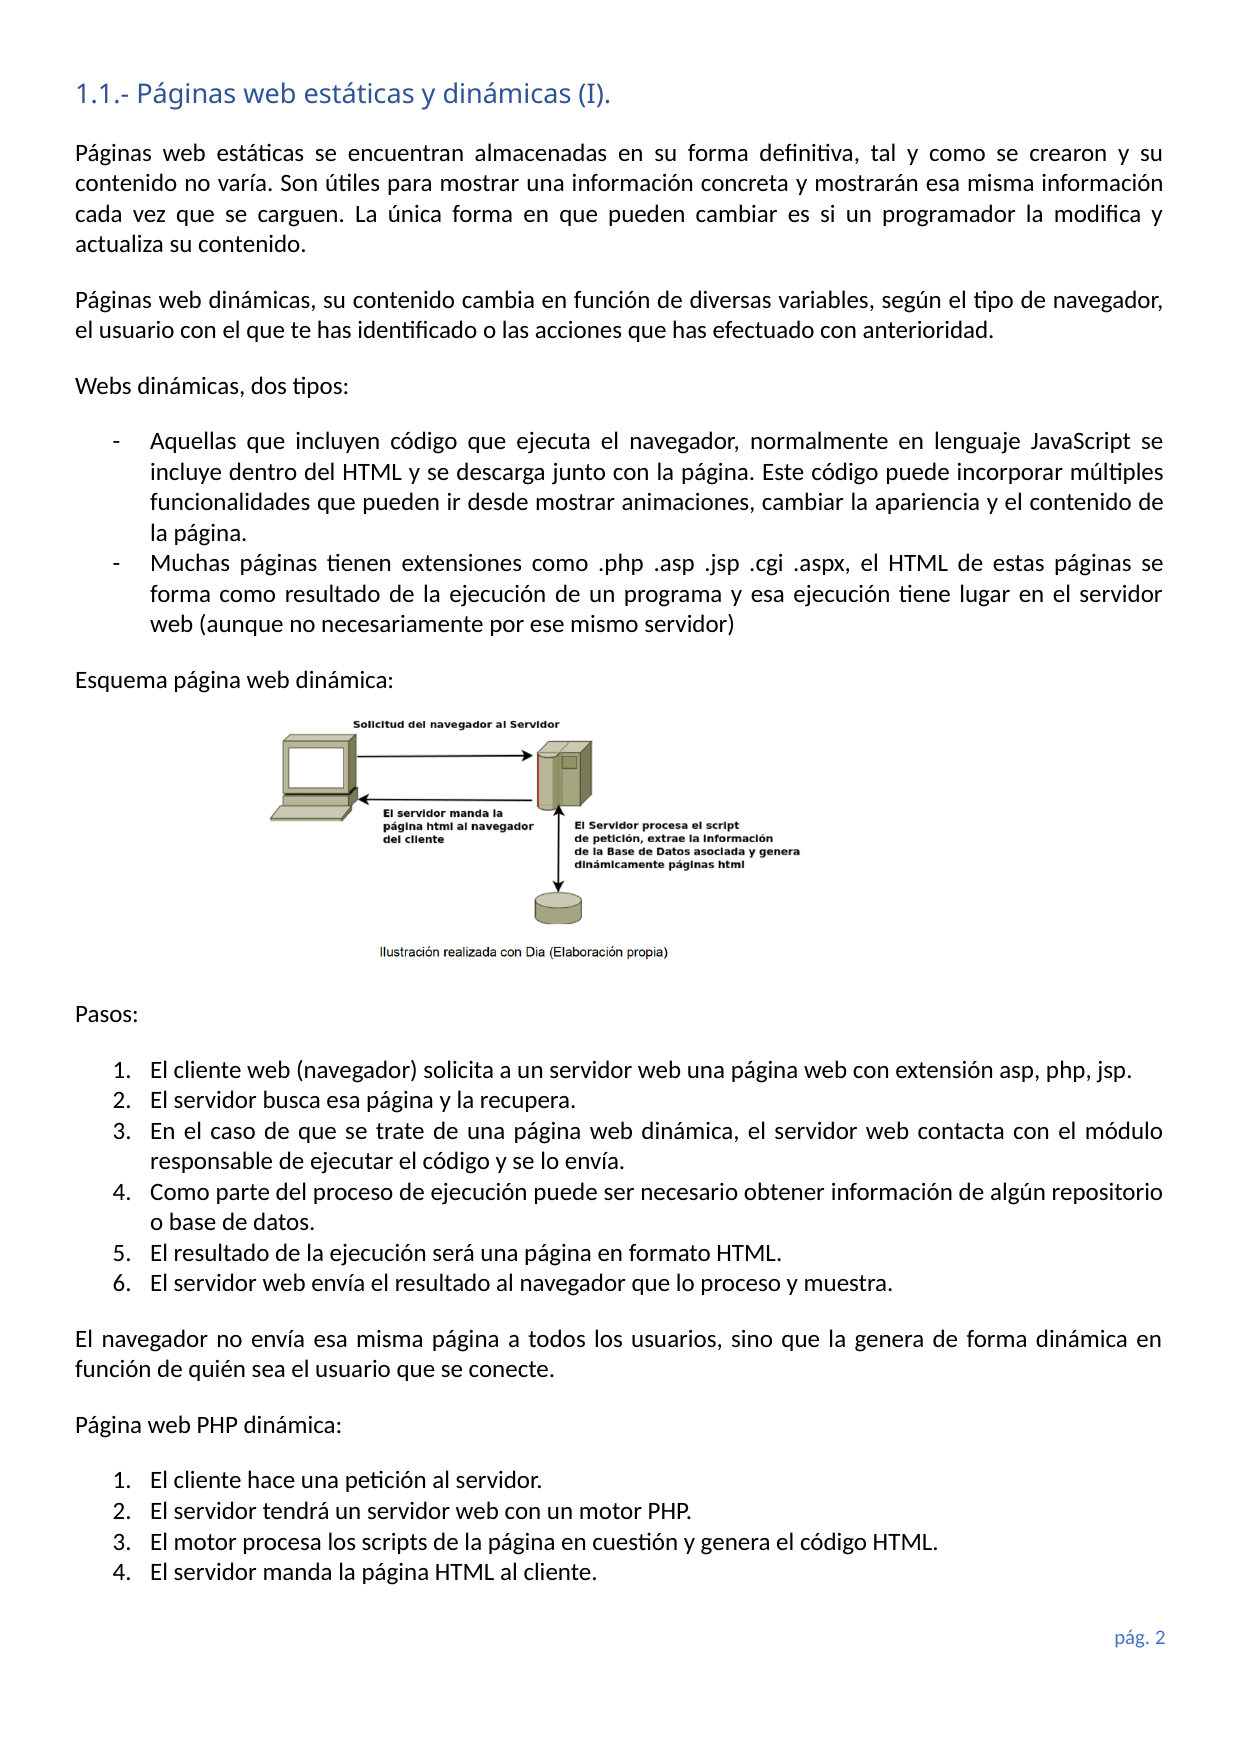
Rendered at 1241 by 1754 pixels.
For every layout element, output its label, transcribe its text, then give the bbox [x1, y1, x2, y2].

list El servidor busca esa página y la recupera. [112, 1084, 1165, 1115]
text Página web PHP dinámica: [75, 1409, 1165, 1439]
text Páginas web dinámicas, su contenido cambia en función de diversas variables, según el tipo de navegador, el usuario con el que te has identificado o las acciones que has efectuado con anterioridad. [75, 284, 1165, 345]
list El servidor web envía el resultado al navegador que lo proceso y muestra. [112, 1267, 1165, 1298]
picture [75, 719, 961, 974]
list Aquellas que incluyen código que ejecuta el navegador, normalmente en lenguaje JavaScript se incluye dentro del HTML y se descarga junto con la página. Este código puede incorporar múltiples funcionalidades que pueden ir desde mostrar animaciones, cambiar la apariencia y el contenido de la página. [112, 426, 1165, 548]
list El servidor manda la página HTML al cliente. [112, 1556, 1165, 1587]
list El servidor tendrá un servidor web con un motor PHP. [112, 1495, 1165, 1526]
list Como parte del proceso de ejecución puede ser necesario obtener información de algún repositorio o base de datos. [112, 1176, 1165, 1237]
text Webs dinámicas, dos tipos: [75, 370, 1165, 401]
subtitle 1.1.- Páginas web estáticas y dinámicas (I). [75, 75, 1165, 112]
list Muchas páginas tienen extensiones como .php .asp .jsp .cgi .aspx, el HTML de estas páginas se forma como resultado de la ejecución de un programa y esa ejecución tiene lugar en el servidor web (aunque no necesariamente por ese mismo servidor) [112, 548, 1165, 639]
list El cliente web (navegador) solicita a un servidor web una página web con extensión asp, php, jsp. [112, 1054, 1165, 1084]
text El navegador no envía esa misma página a todos los usuarios, sino que la genera de forma dinámica en función de quién sea el usuario que se conecte. [75, 1323, 1165, 1384]
list El cliente hace una petición al servidor. [112, 1464, 1165, 1495]
text Esquema página web dinámica: [75, 664, 1165, 695]
list El resultado de la ejecución será una página en formato HTML. [112, 1237, 1165, 1267]
text Páginas web estáticas se encuentran almacenadas en su forma definitiva, tal y como se crearon y su contenido no varía. Son útiles para mostrar una información concreta y mostrarán esa misma información cada vez que se carguen. La única forma en que pueden cambiar es si un programador la modifica y actualiza su contenido. [75, 137, 1165, 259]
text Pasos: [75, 998, 1165, 1029]
list En el caso de que se trate de una página web dinámica, el servidor web contacta con el módulo responsable de ejecutar el código y se lo envía. [112, 1115, 1165, 1176]
list El motor procesa los scripts de la página en cuestión y genera el código HTML. [112, 1526, 1165, 1556]
